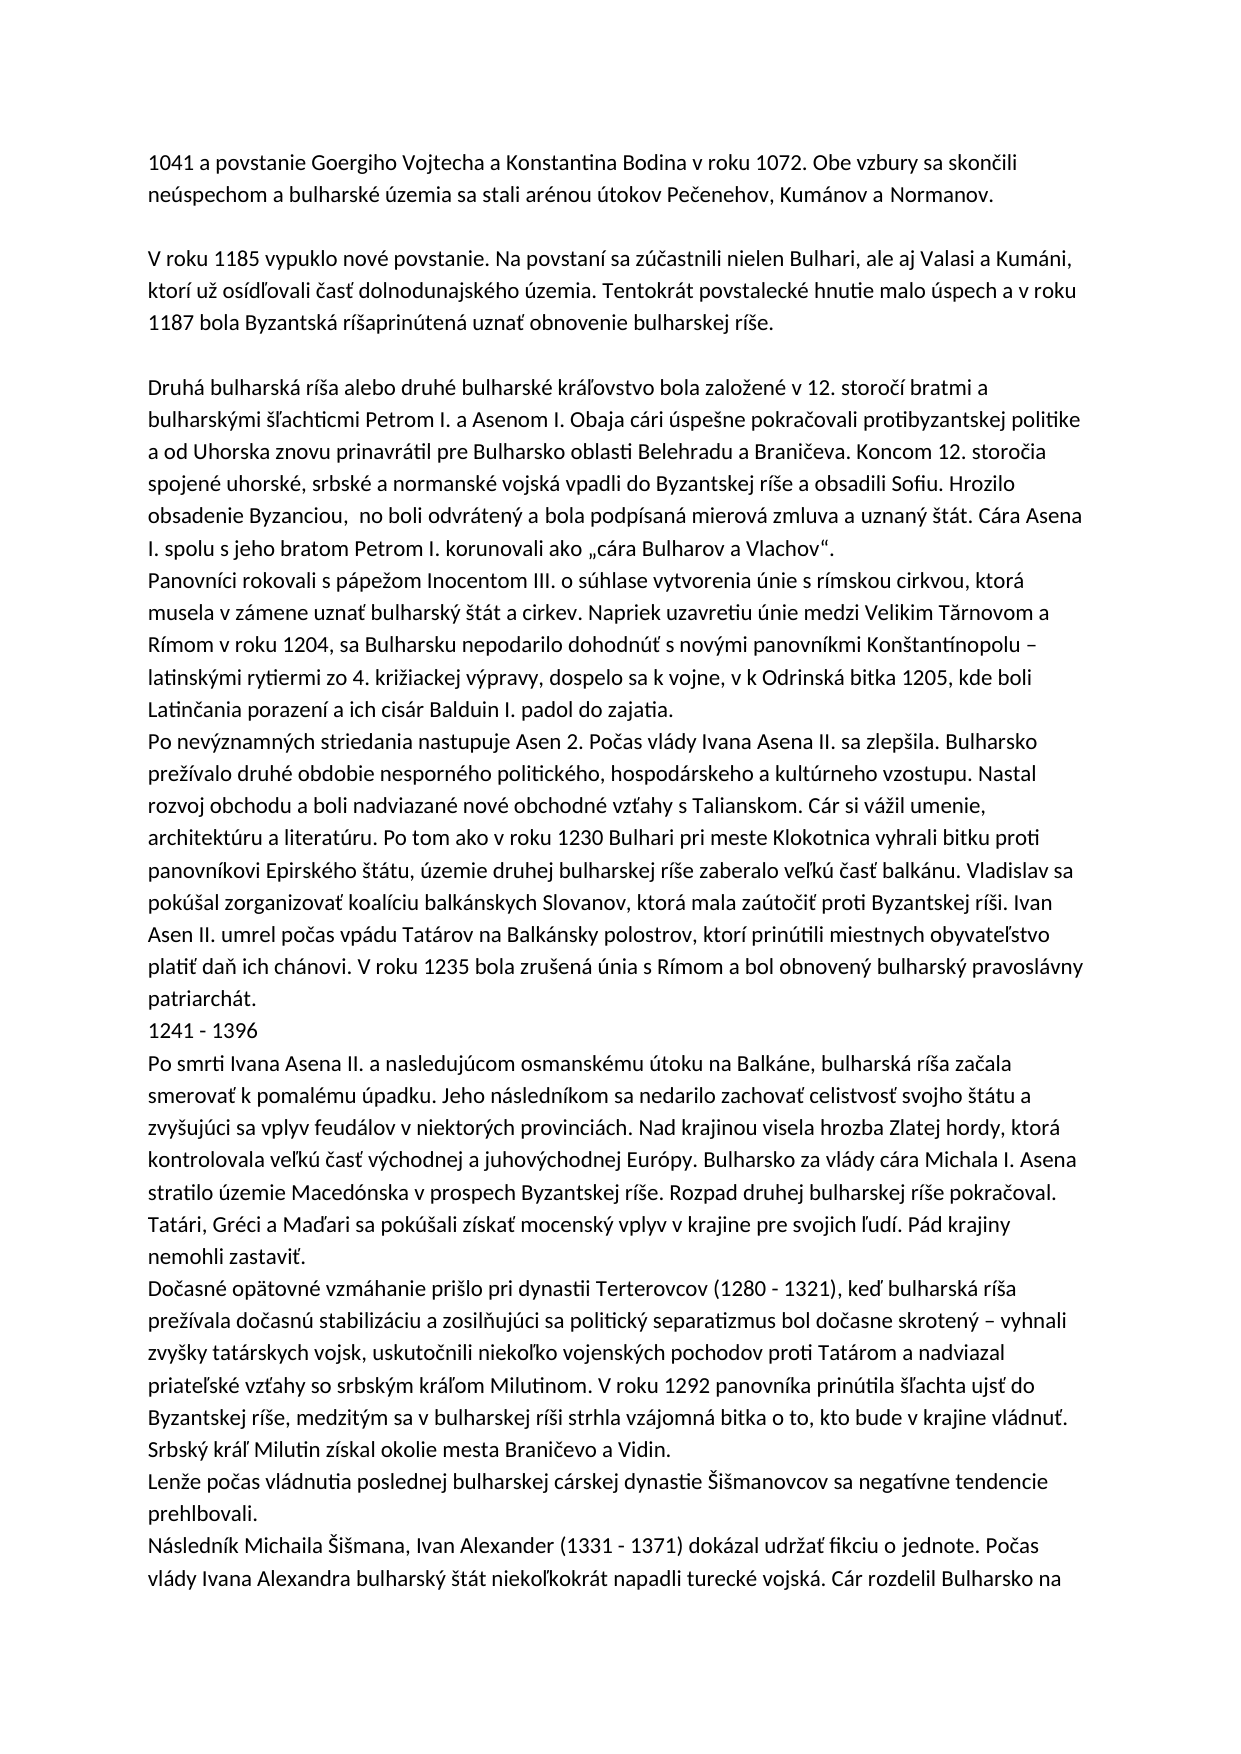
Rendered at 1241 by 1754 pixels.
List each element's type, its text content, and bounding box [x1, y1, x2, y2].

text Lenže počas vládnutia poslednej bulharskej cárskej dynastie Šišmanovcov sa negatívne tendencie prehlbovali. [148, 1467, 1093, 1527]
text 1241 - 1396 [148, 1017, 1093, 1045]
text V roku 1185 vypuklo nové povstanie. Na povstaní sa zúčastnili nielen Bulhari, ale aj Valasi a Kumáni, ktorí už osídľovali časť dolnodunajského územia. Tentokrát povstalecké hnutie malo úspech a v roku 1187 bola Byzantská ríšaprinútená uznať obnovenie bulharskej ríše. [148, 244, 1093, 337]
text Po nevýznamných striedania nastupuje Asen 2. Počas vlády Ivana Asena II. sa zlepšila. Bulharsko prežívalo druhé obdobie nesporného politického, hospodárskeho a kultúrneho vzostupu. Nastal rozvoj obchodu a boli nadviazané nové obchodné vzťahy s Talianskom. Cár si vážil umenie, architektúru a literatúru. Po tom ako v roku 1230 Bulhari pri meste Klokotnica vyhrali bitku proti panovníkovi Epirského štátu, územie druhej bulharskej ríše zaberalo veľkú časť balkánu. Vladislav sa pokúšal zorganizovať koalíciu balkánskych Slovanov, ktorá mala zaútočiť proti Byzantskej ríši. Ivan Asen II. umrel počas vpádu Tatárov na Balkánsky polostrov, ktorí prinútili miestnych obyvateľstvo platiť daň ich chánovi. V roku 1235 bola zrušená únia s Rímom a bol obnovený bulharský pravoslávny patriarchát. [148, 727, 1093, 1012]
text Dočasné opätovné vzmáhanie prišlo pri dynastii Terterovcov (1280 - 1321), keď bulharská ríša prežívala dočasnú stabilizáciu a zosilňujúci sa politický separatizmus bol dočasne skrotený – vyhnali zvyšky tatárskych vojsk, uskutočnili niekoľko vojenských pochodov proti Tatárom a nadviazal priateľské vzťahy so srbským kráľom Milutinom. V roku 1292 panovníka prinútila šľachta ujsť do Byzantskej ríše, medzitým sa v bulharskej ríši strhla vzájomná bitka o to, kto bude v krajine vládnuť. Srbský kráľ Milutin získal okolie mesta Braničevo a Vidin. [148, 1274, 1093, 1463]
text Po smrti Ivana Asena II. a nasledujúcom osmanskému útoku na Balkáne, bulharská ríša začala smerovať k pomalému úpadku. Jeho následníkom sa nedarilo zachovať celistvosť svojho štátu a zvyšujúci sa vplyv feudálov v niektorých provinciách. Nad krajinou visela hrozba Zlatej hordy, ktorá kontrolovala veľkú časť východnej a juhovýchodnej Európy. Bulharsko za vlády cára Michala I. Asena stratilo územie Macedónska v prospech Byzantskej ríše. Rozpad druhej bulharskej ríše pokračoval. Tatári, Gréci a Maďari sa pokúšali získať mocenský vplyv v krajine pre svojich ľudí. Pád krajiny nemohli zastaviť. [148, 1049, 1093, 1270]
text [148, 148, 1093, 208]
text Druhá bulharská ríša alebo druhé bulharské kráľovstvo bola založené v 12. storočí bratmi a bulharskými šľachticmi Petrom I. a Asenom I. Obaja cári úspešne pokračovali protibyzantskej politike a od Uhorska znovu prinavrátil pre Bulharsko oblasti Belehradu a Braničeva. Koncom 12. storočia spojené uhorské, srbské a normanské vojská vpadli do Byzantskej ríše a obsadili Sofiu. Hrozilo obsadenie Byzanciou, no boli odvrátený a bola podpísaná mierová zmluva a uznaný štát. Cára Asena I. spolu s jeho bratom Petrom I. korunovali ako „cára Bulharov a Vlachov“. [148, 373, 1093, 562]
text Panovníci rokovali s pápežom Inocentom III. o súhlase vytvorenia únie s rímskou cirkvou, ktorá musela v zámene uznať bulharský štát a cirkev. Napriek uzavretiu únie medzi Velikim Tărnovom a Rímom v roku 1204, sa Bulharsku nepodarilo dohodnúť s novými panovníkmi Konštantínopolu – latinskými rytiermi zo 4. križiackej výpravy, dospelo sa k vojne, v k Odrinská bitka 1205, kde boli Latinčania porazení a ich cisár Balduin I. padol do zajatia. [148, 566, 1093, 723]
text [148, 1532, 1093, 1592]
